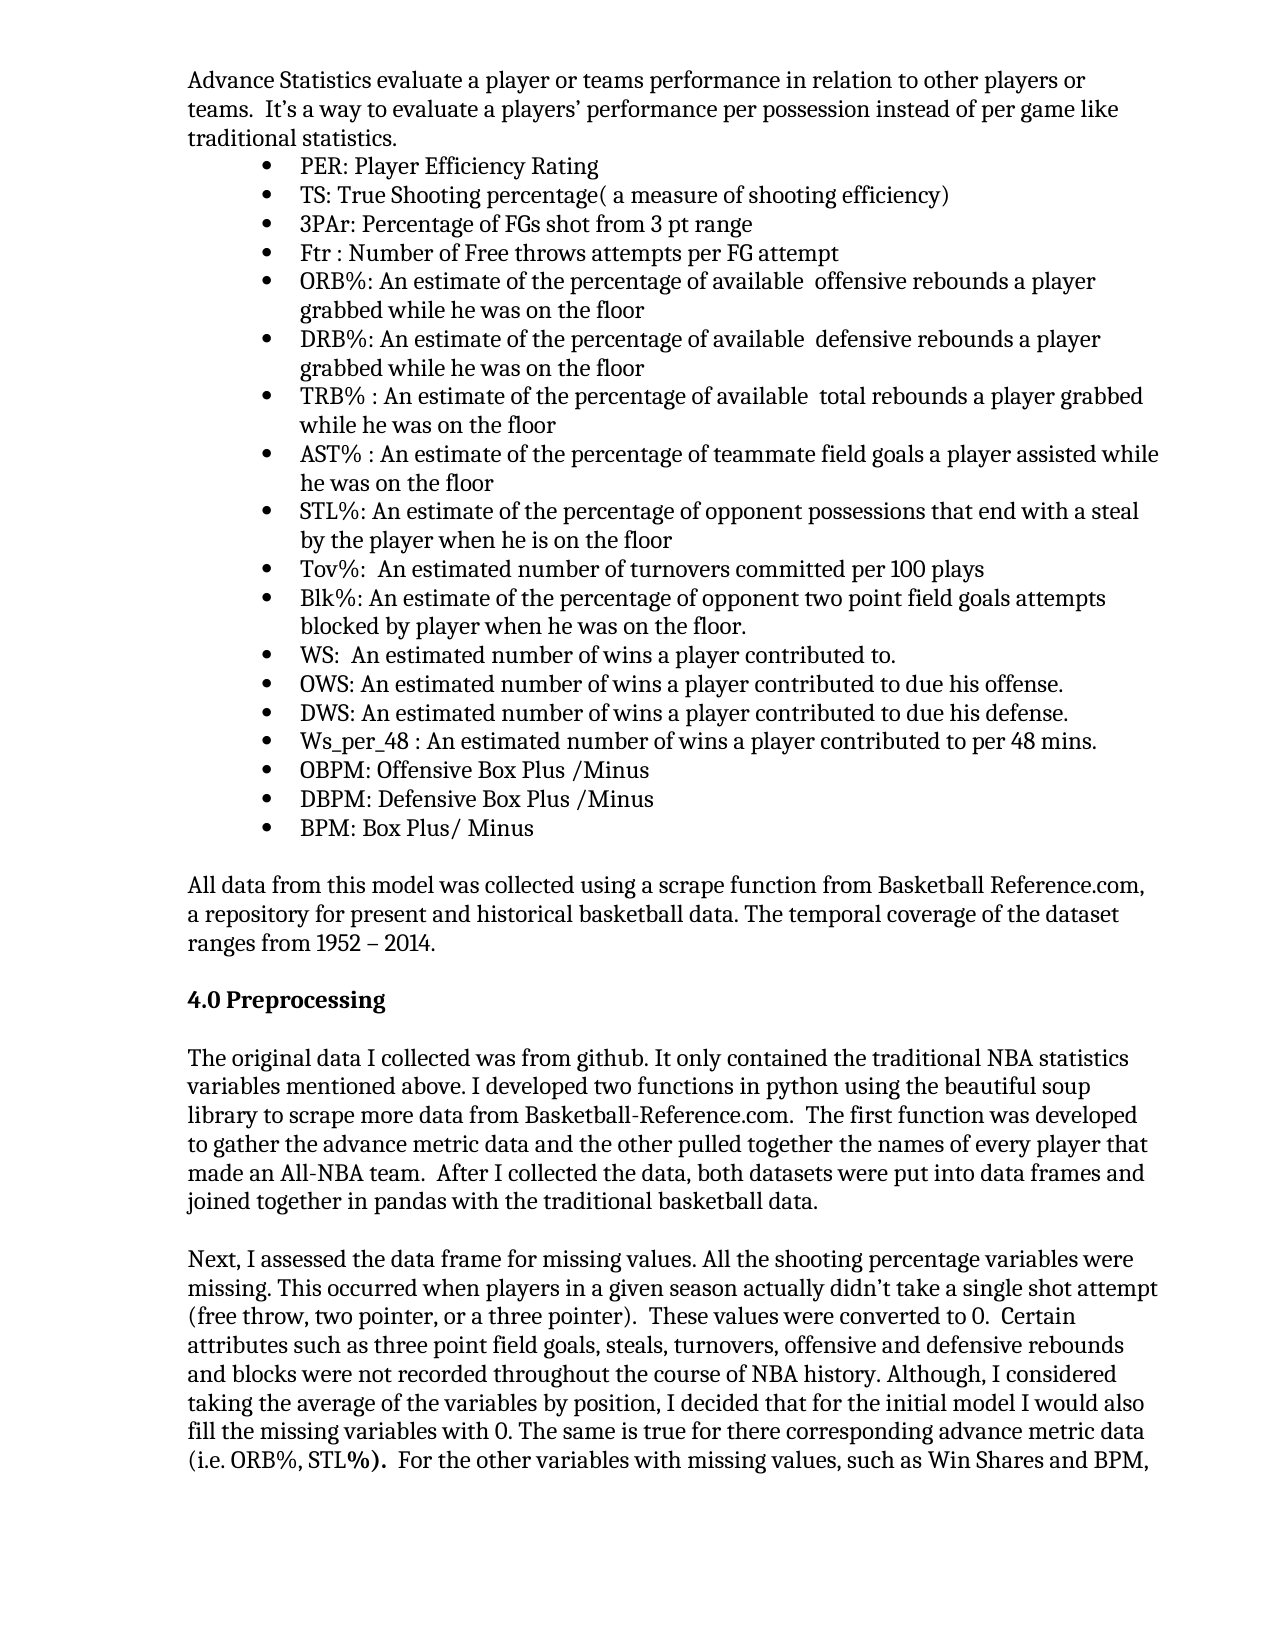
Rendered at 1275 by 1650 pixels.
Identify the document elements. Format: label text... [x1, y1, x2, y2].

list STL%: An estimate of the percentage of opponent possessions that end with a steal by the player when he is on the floor [262, 497, 1162, 555]
text 4.0 Preprocessing [187, 986, 1162, 1015]
list PER: Player Efficiency Rating [262, 152, 1162, 181]
list TS: True Shooting percentage( a measure of shooting efficiency) [262, 181, 1162, 210]
list ORB%: An estimate of the percentage of available offensive rebounds a player grabbed while he was on the floor [262, 267, 1162, 325]
text Advance Statistics evaluate a player or teams performance in relation to other players or teams. It’s a way to evaluate a players’ performance per possession instead of per game like traditional statistics. [187, 66, 1162, 152]
list BPM: Box Plus/ Minus [262, 813, 1162, 842]
list OWS: An estimated number of wins a player contributed to due his offense. [262, 670, 1162, 698]
list DWS: An estimated number of wins a player contributed to due his defense. [262, 698, 1162, 727]
list OBPM: Offensive Box Plus /Minus [262, 756, 1162, 785]
list Ws_per_48 : An estimated number of wins a player contributed to per 48 mins. [262, 727, 1162, 756]
text All data from this model was collected using a scrape function from Basketball Reference.com, a repository for present and historical basketball data. The temporal coverage of the dataset ranges from 1952 – 2014. [187, 871, 1162, 957]
list AST% : An estimate of the percentage of teammate field goals a player assisted while he was on the floor [262, 440, 1162, 497]
list 3PAr: Percentage of FGs shot from 3 pt range [262, 210, 1162, 238]
list DBPM: Defensive Box Plus /Minus [262, 785, 1162, 813]
list Blk%: An estimate of the percentage of opponent two point field goals attempts blocked by player when he was on the floor. [262, 583, 1162, 641]
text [187, 1245, 1162, 1475]
text The original data I collected was from github. It only contained the traditional NBA statistics variables mentioned above. I developed two functions in python using the beautiful soup library to scrape more data from Basketball-Reference.com. The first function was developed to gather the advance metric data and the other pulled together the names of every player that made an All-NBA team. After I collected the data, both datasets were put into data frames and joined together in pandas with the traditional basketball data. [187, 1043, 1162, 1216]
list WS: An estimated number of wins a player contributed to. [262, 641, 1162, 670]
list Ftr : Number of Free throws attempts per FG attempt [262, 238, 1162, 267]
list TRB% : An estimate of the percentage of available total rebounds a player grabbed while he was on the floor [262, 382, 1162, 440]
list Tov%: An estimated number of turnovers committed per 100 plays [262, 555, 1162, 583]
list DRB%: An estimate of the percentage of available defensive rebounds a player grabbed while he was on the floor [262, 325, 1162, 382]
